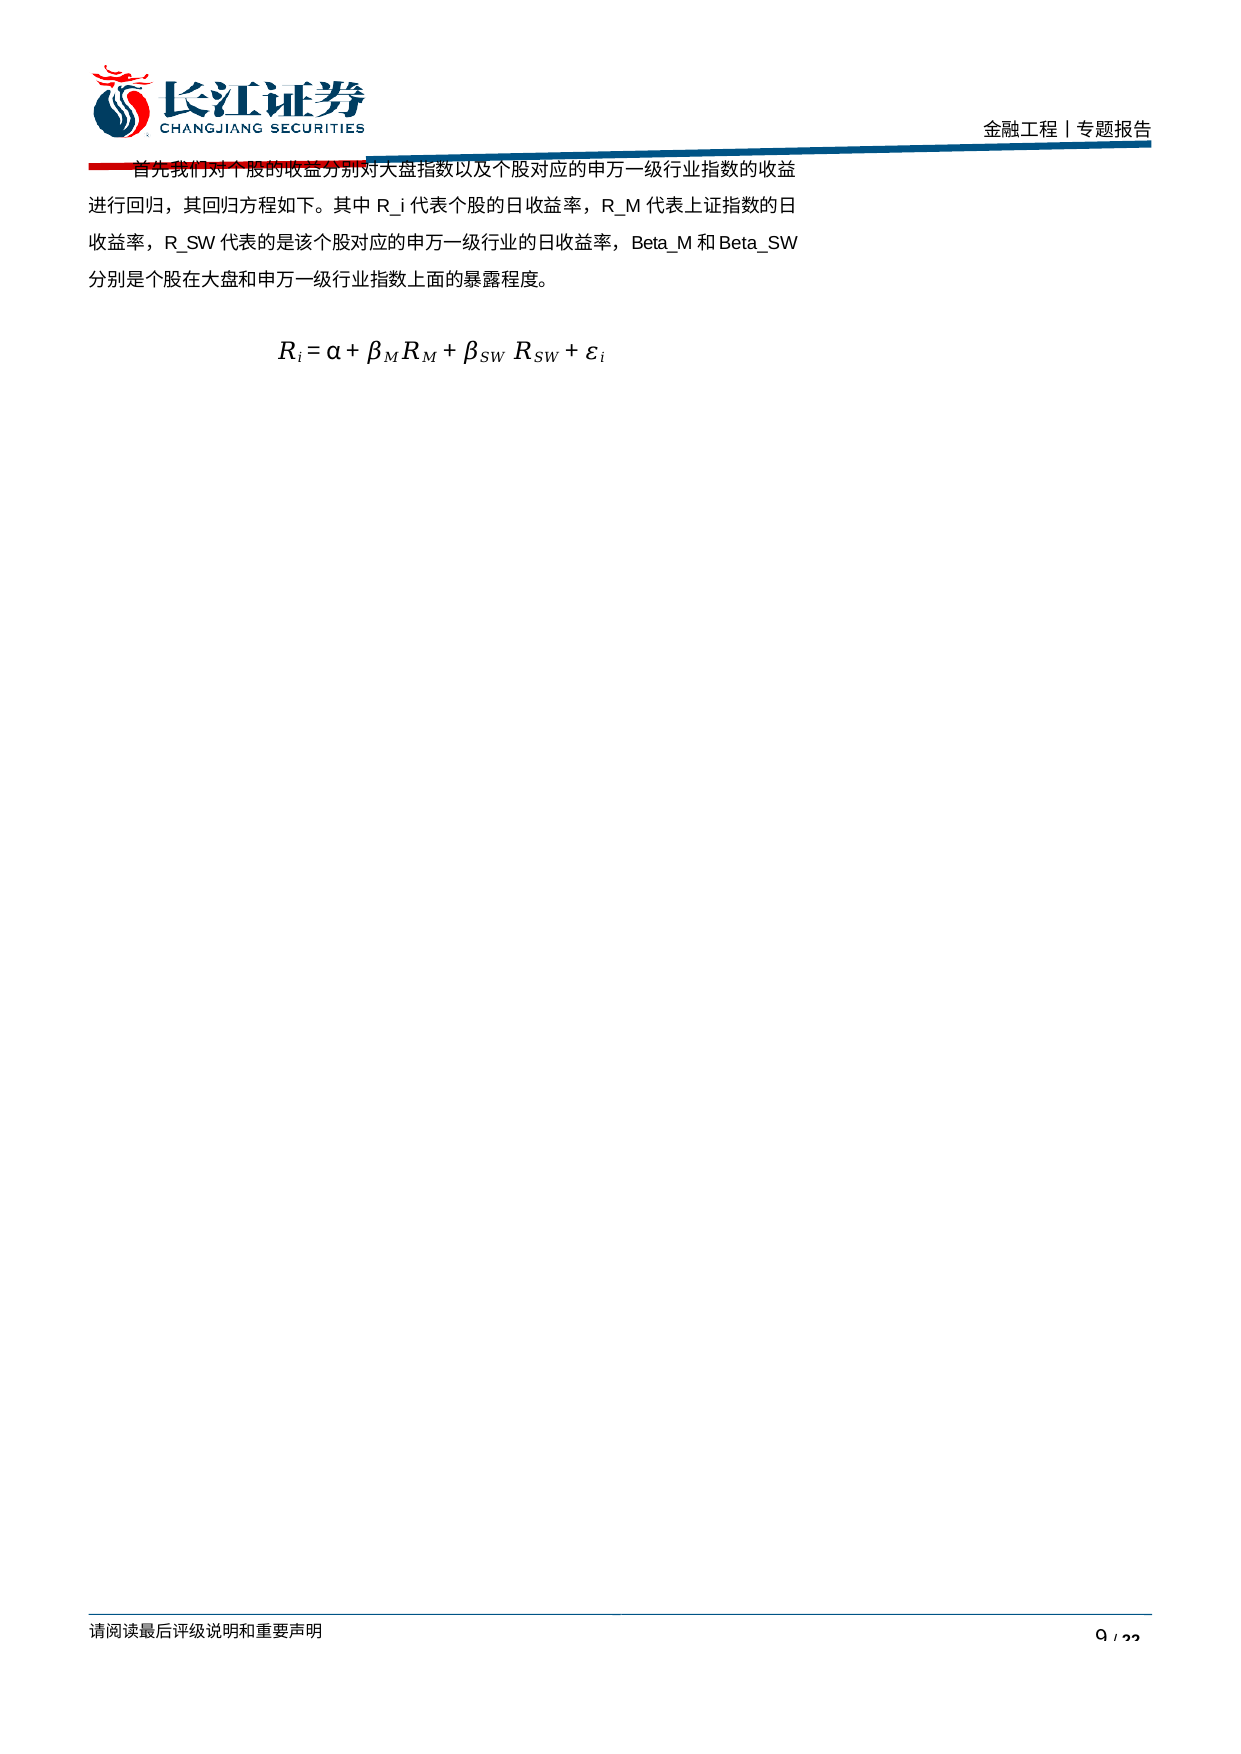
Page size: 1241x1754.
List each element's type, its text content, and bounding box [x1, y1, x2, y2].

text 首先我们对个股的收益分别对大盘指数以及个股对应的申万一级行业指数的收益进行回归，其回归方程如下。其中 R_i 代表个股的日收益率，R_M 代表上证指数的日收益率，R_SW 代表的是该个股对应的申万一级行业的日收益率，Beta_M 和 Beta_SW 分别是个股在大盘和申万一级行业指数上面的暴露程度。 [89, 154, 798, 291]
subtitle 𝑅𝑖 = α + 𝛽𝑀𝑅𝑀 + 𝛽𝑆𝑊 𝑅𝑆𝑊 + 𝜀𝑖 [276, 332, 1240, 366]
picture [89, 65, 366, 138]
